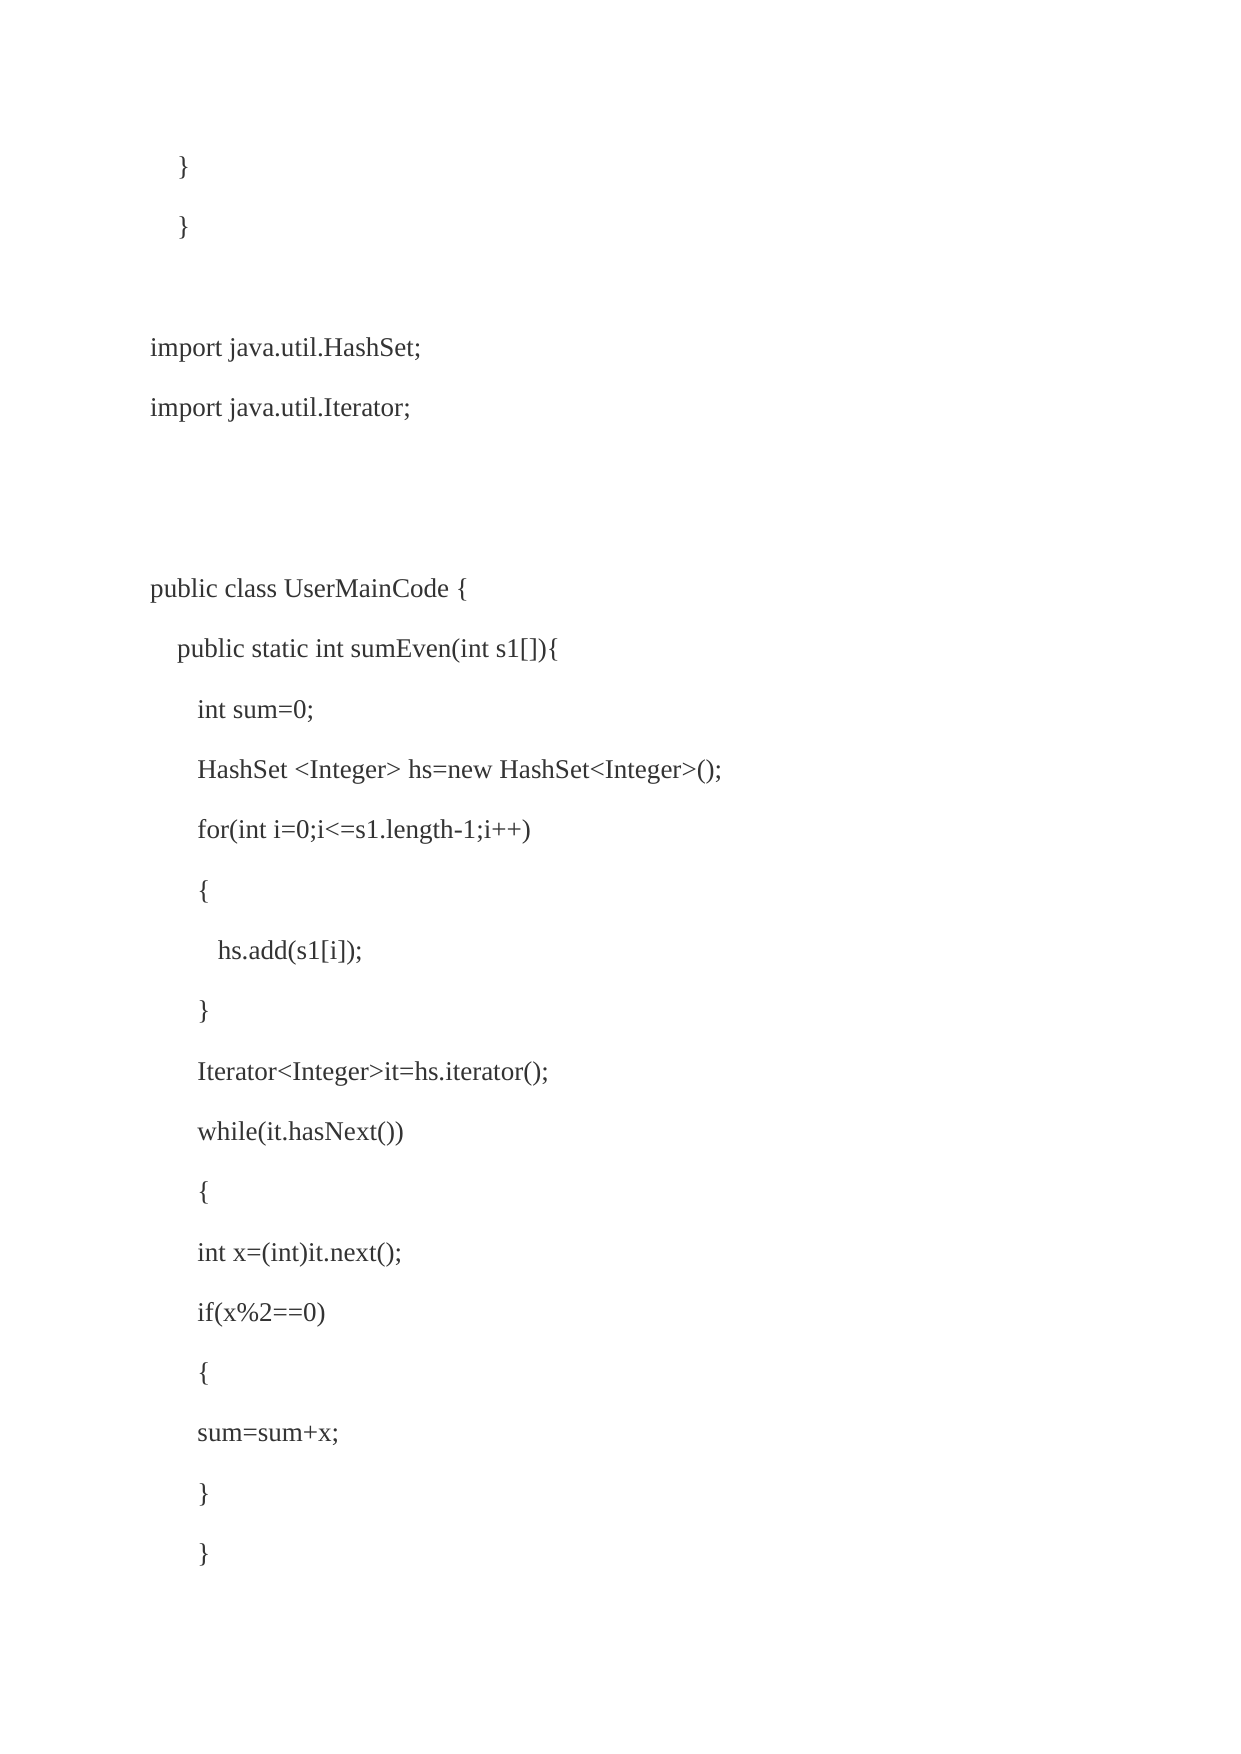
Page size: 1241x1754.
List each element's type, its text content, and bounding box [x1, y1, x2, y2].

text { [150, 874, 1090, 905]
text public class UserMainCode { [150, 572, 1090, 603]
text while(it.hasNext()) [150, 1115, 1090, 1146]
text } [150, 1477, 1090, 1508]
text import java.util.HashSet; [150, 331, 1090, 362]
text { [150, 1175, 1090, 1206]
text sum=sum+x; [150, 1417, 1090, 1448]
text Iterator<Integer>it=hs.iterator(); [150, 1055, 1090, 1086]
text hs.add(s1[i]); [150, 934, 1090, 965]
text { [150, 1356, 1090, 1387]
text int sum=0; [150, 693, 1090, 724]
text int x=(int)it.next(); [150, 1236, 1090, 1267]
text import java.util.Iterator; [150, 391, 1090, 422]
text } [150, 210, 1090, 241]
text } [150, 150, 1090, 181]
text } [150, 1537, 1090, 1568]
text } [150, 994, 1090, 1026]
text if(x%2==0) [150, 1296, 1090, 1327]
text HashSet <Integer> hs=new HashSet<Integer>(); [150, 753, 1090, 784]
text public static int sumEven(int s1[]){ [150, 632, 1090, 664]
text for(int i=0;i<=s1.length-1;i++) [150, 813, 1090, 844]
